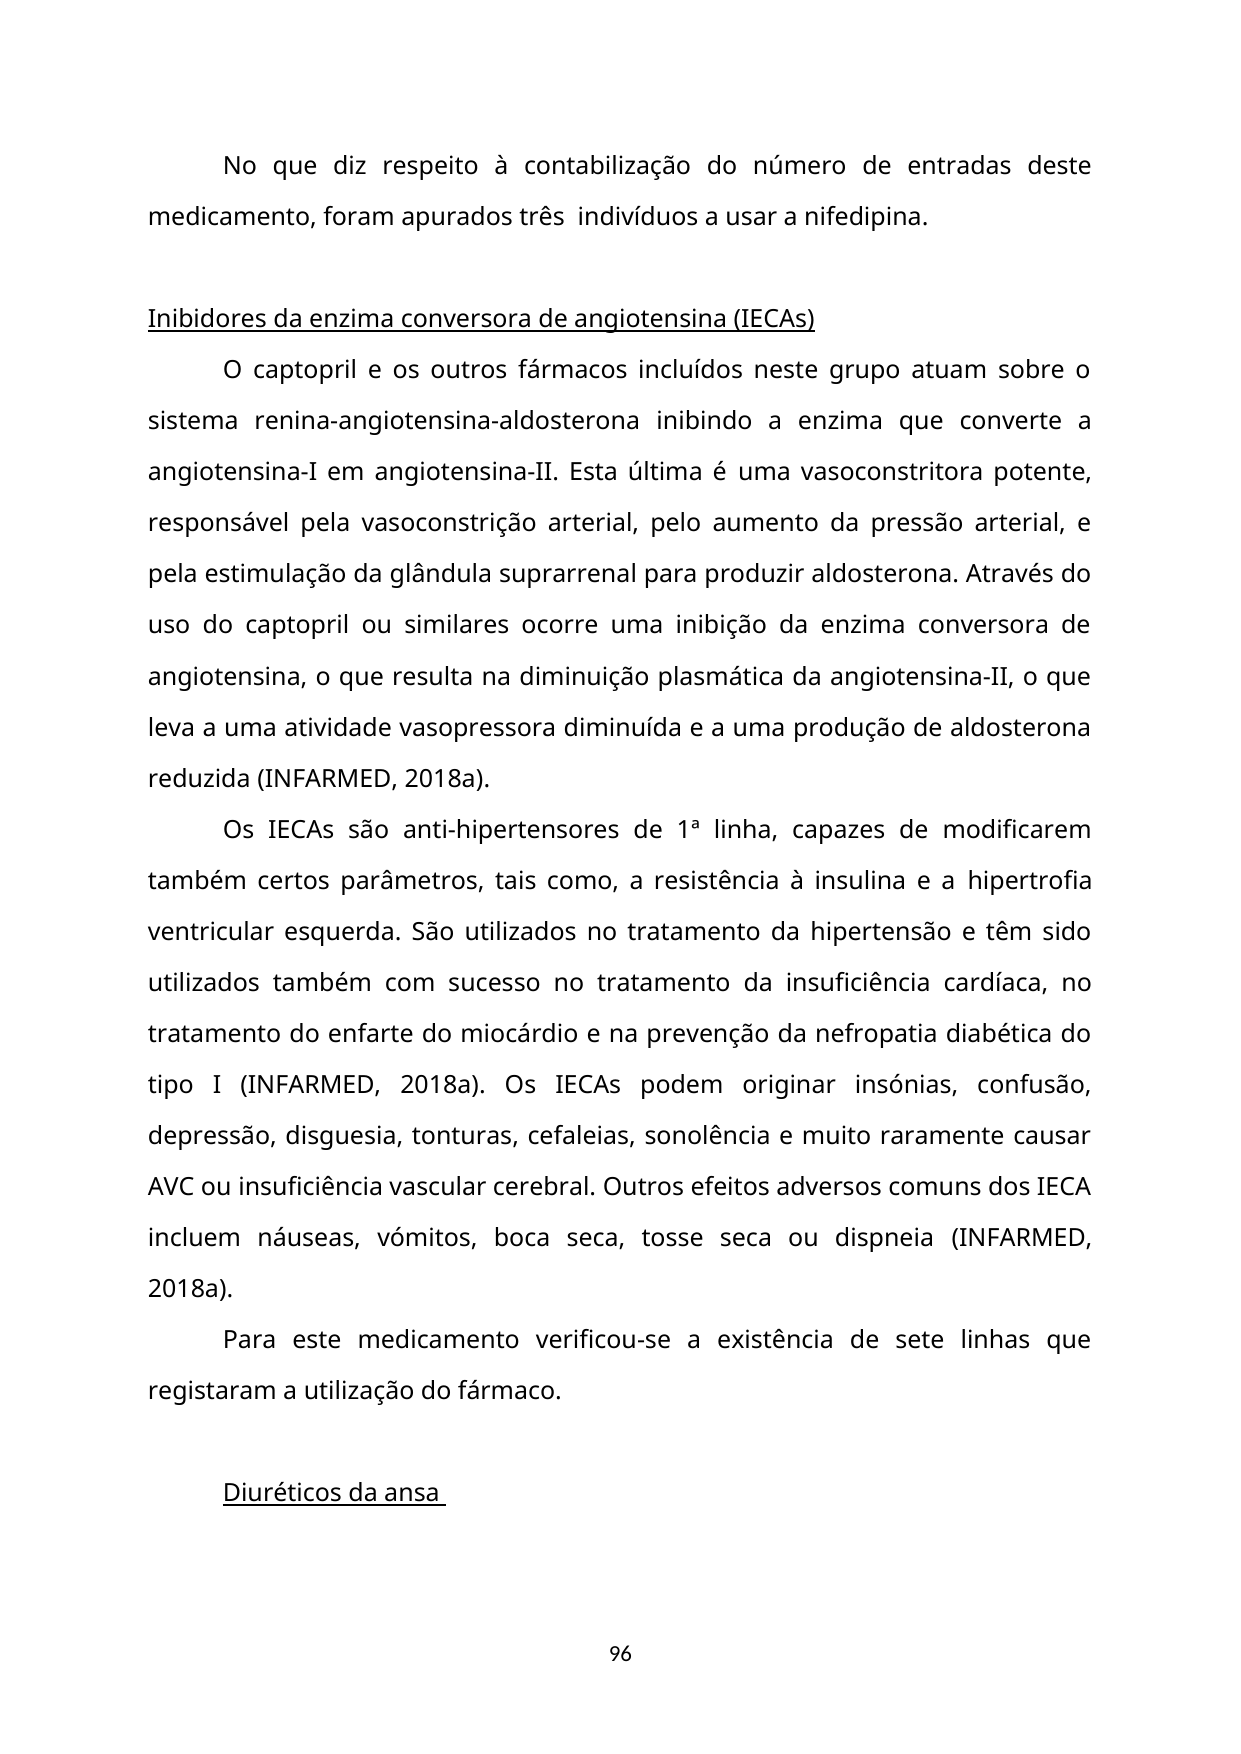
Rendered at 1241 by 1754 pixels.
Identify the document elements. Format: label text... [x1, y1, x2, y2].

text Inibidores da enzima conversora de angiotensina (IECAs) [148, 301, 1092, 335]
text Diuréticos da ansa [148, 1475, 1092, 1509]
text Os IECAs são anti-hipertensores de 1ª linha, capazes de modificarem também certos parâmetros, tais como, a resistência à insulina e a ﻿hipertrofia ventricular esquerda. São utilizados no tratamento da hipertensão e têm sido utilizados também com sucesso no tratamento da insuficiência cardíaca, no tratamento do enfarte do miocárdio e na prevenção da nefropatia diabética do tipo I (INFARMED, 2018a). Os IECAs podem originar insónias, confusão, depressão, disguesia, tonturas, cefaleias, sonolência e muito raramente causar AVC ou ﻿insuficiência vascular cerebral. Outros efeitos adversos comuns dos IECA incluem náuseas, vómitos, boca seca, tosse seca ou dispneia (INFARMED, 2018a). [148, 811, 1092, 1305]
text O captopril e os outros fármacos incluídos neste grupo atuam sobre o sistema renina-angiotensina-aldosterona inibindo a enzima que converte a angiotensina-I em angiotensina-II. Esta última é ﻿uma vasoconstritora potente, responsável pela vasoconstrição arterial, pelo aumento da pressão arterial, e pela estimulação da glândula suprarrenal para produzir aldosterona. Através do uso do captopril ou similares ocorre uma inibição da enzima conversora de angiotensina, o que resulta na diminuição plasmática da angiotensina-II, o que leva a uma atividade vasopressora diminuída e a uma produção de aldosterona reduzida (INFARMED, 2018a). [148, 352, 1092, 794]
text No que diz respeito à contabilização do número de entradas deste medicamento, foram apurados três indivíduos a usar a nifedipina. [148, 148, 1092, 233]
text Para este medicamento verificou-se a existência de sete linhas que registaram a utilização do fármaco. [148, 1322, 1092, 1407]
